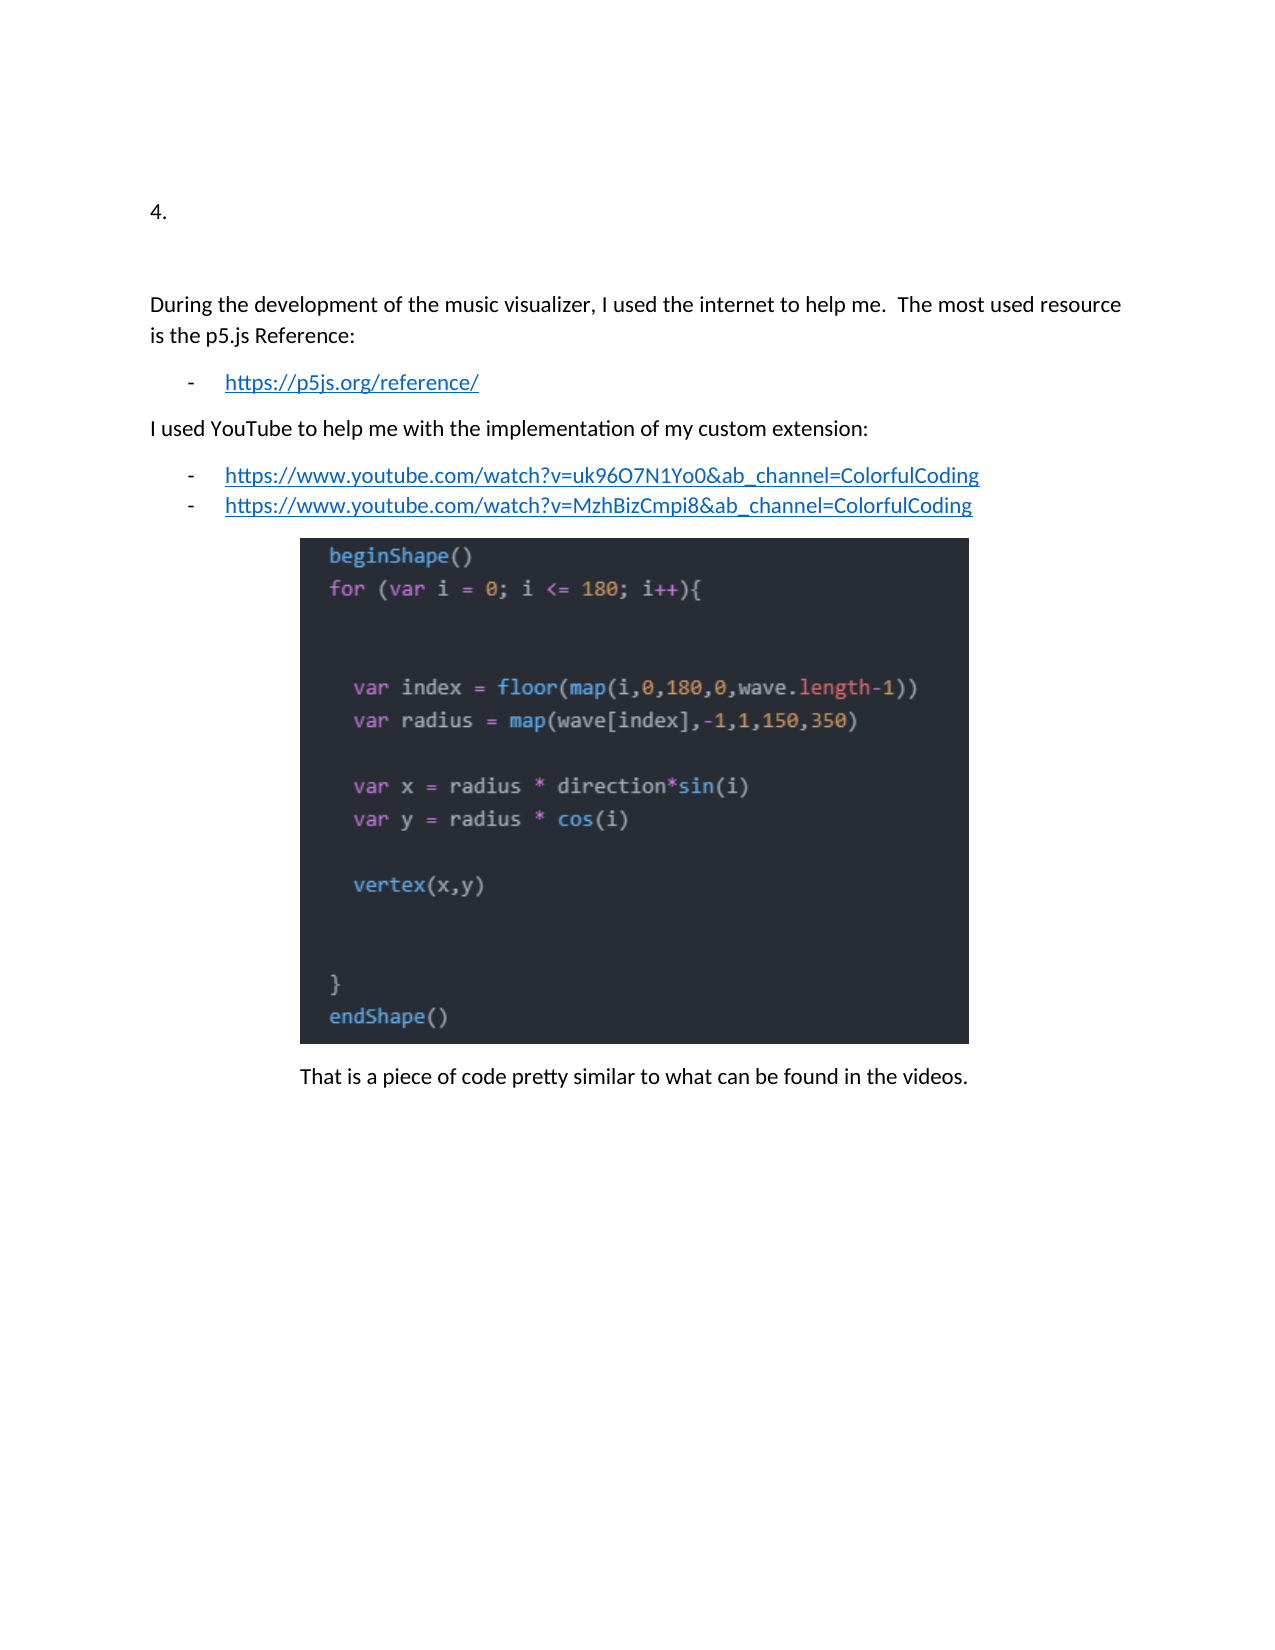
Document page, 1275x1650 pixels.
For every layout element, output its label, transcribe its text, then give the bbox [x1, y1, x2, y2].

text 4. [150, 197, 1125, 225]
text During the development of the music visualizer, I used the internet to help me. The most used resource is the p5.js Reference: [150, 291, 1125, 349]
text That is a piece of code pretty similar to what can be found in the videos. [225, 1062, 1125, 1090]
picture [300, 538, 969, 1044]
list https://www.youtube.com/watch?v=uk96O7N1Yo0&ab_channel=ColorfulCoding [187, 461, 1125, 489]
list https://www.youtube.com/watch?v=MzhBizCmpi8&ab_channel=ColorfulCoding [187, 492, 1125, 520]
text I used YouTube to help me with the implementation of my custom extension: [150, 414, 1125, 443]
list https://p5js.org/reference/ [187, 368, 1125, 396]
